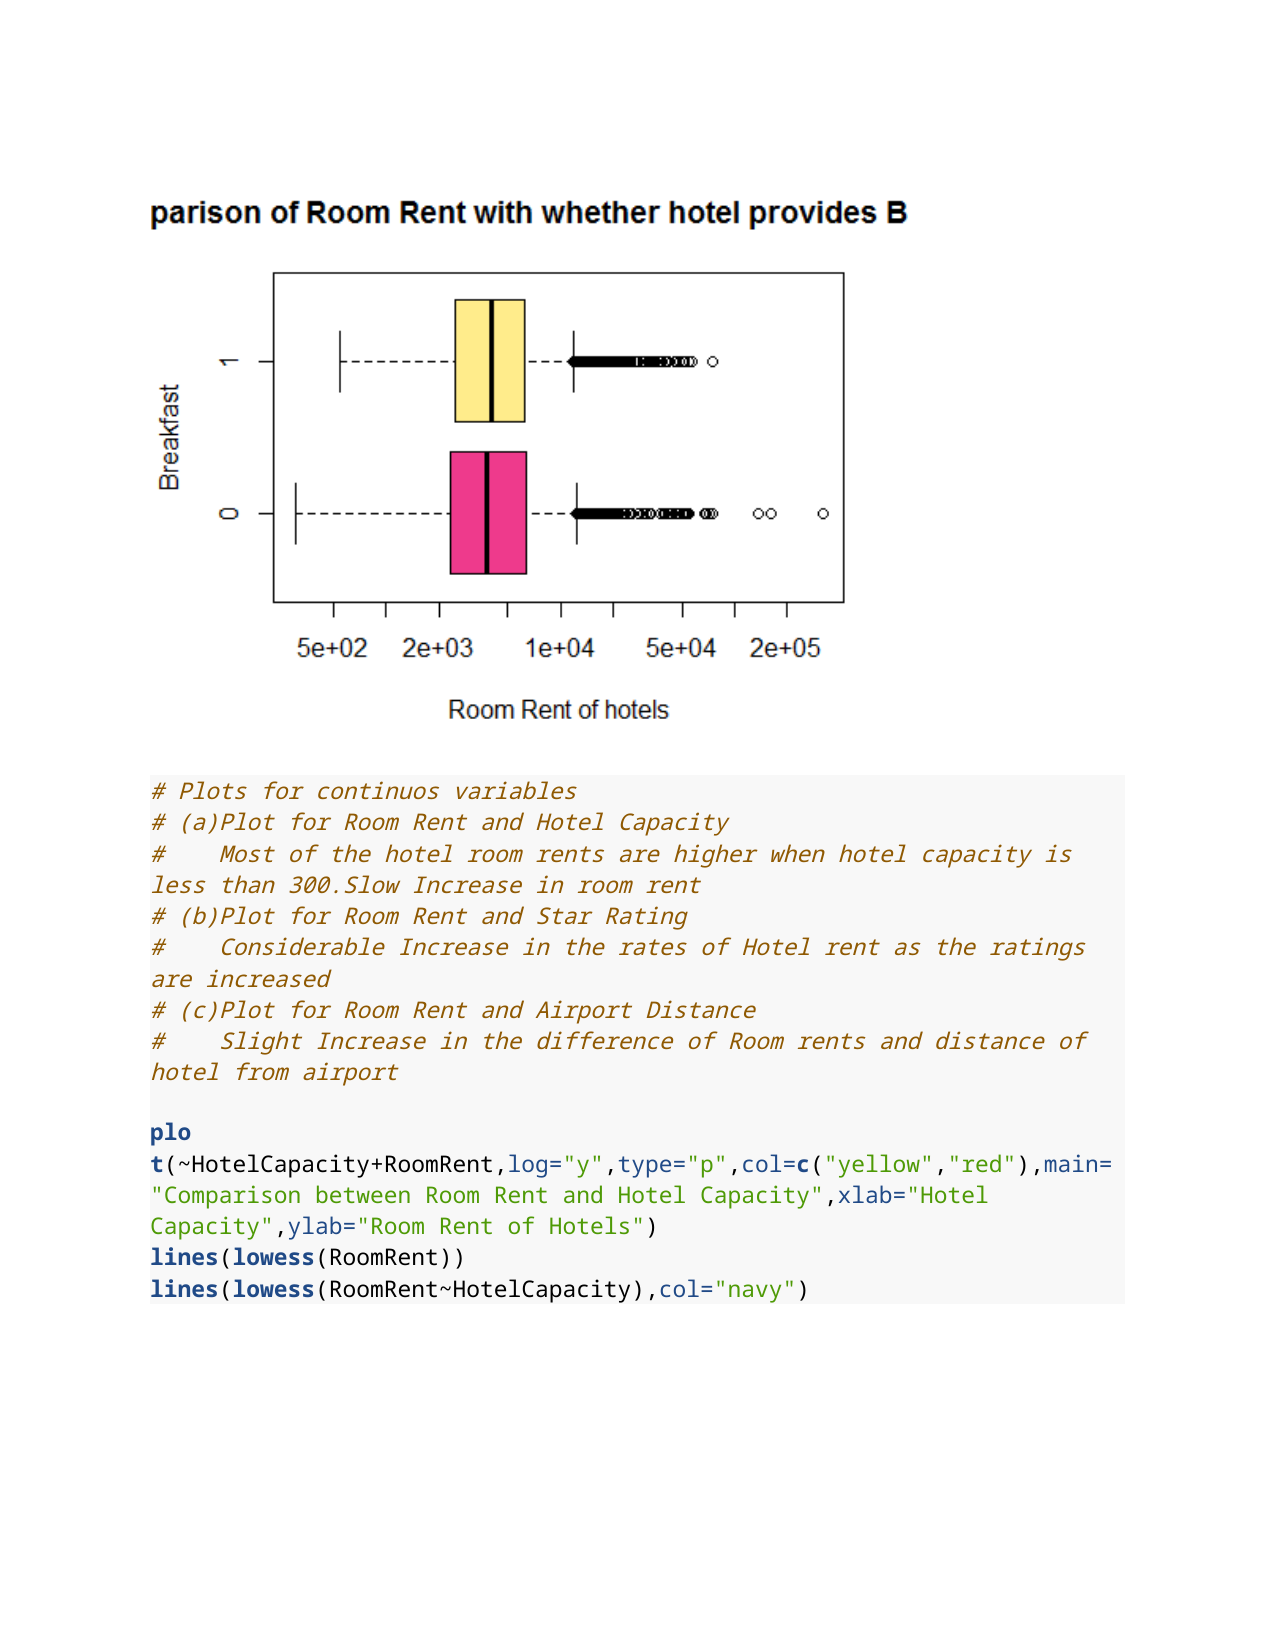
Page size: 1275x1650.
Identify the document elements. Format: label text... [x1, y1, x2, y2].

picture [150, 150, 908, 757]
text # Plots for continuos variables # (a)Plot for Room Rent and Hotel Capacity # Most of the hotel room rents are higher when hotel capacity is less than 300.Slow Increase in room rent # (b)Plot for Room Rent and Star Rating # Considerable Increase in the rates of Hotel rent as the ratings are increased # (c)Plot for Room Rent and Airport Distance # Slight Increase in the difference of Room rents and distance of hotel from airport plot(~HotelCapacity+RoomRent,log="y",type="p",col=c("yellow","red"),main="Comparison between Room Rent and Hotel Capacity",xlab="Hotel Capacity",ylab="Room Rent of Hotels") lines(lowess(RoomRent)) lines(lowess(RoomRent~HotelCapacity),col="navy") [150, 775, 1125, 1304]
